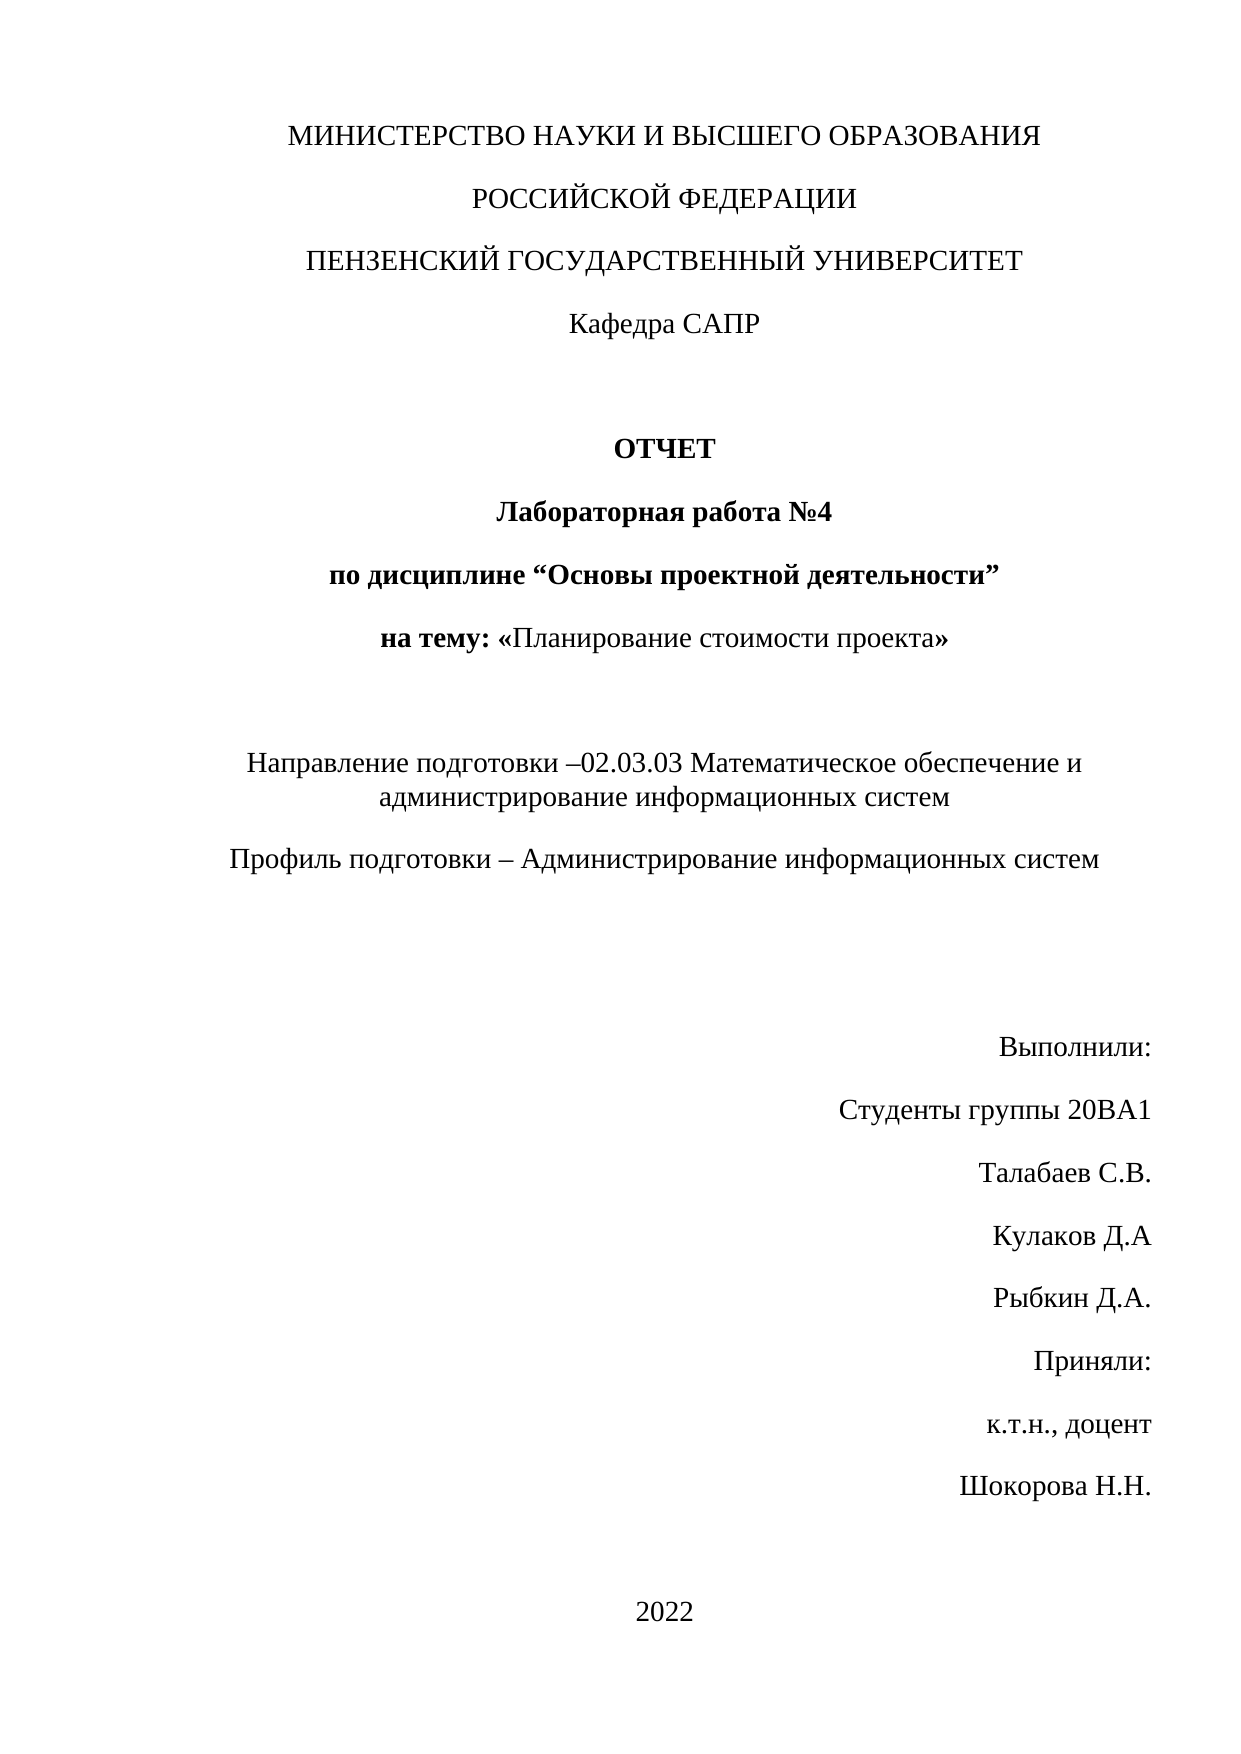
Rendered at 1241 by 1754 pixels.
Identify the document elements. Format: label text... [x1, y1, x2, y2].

text Студенты группы 20ВА1 [177, 1092, 1152, 1126]
text Профиль подготовки – Администрирование информационных систем [177, 841, 1152, 875]
text Рыбкин Д.А. [177, 1280, 1152, 1314]
text Выполнили: [177, 1029, 1152, 1063]
text РОССИЙСКОЙ ФЕДЕРАЦИИ [177, 181, 1152, 214]
text Направление подготовки –02.03.03 Математическое обеспечение и администрирование информационных систем [177, 745, 1152, 812]
text 2022 [177, 1594, 1152, 1627]
text Кулаков Д.А [177, 1218, 1152, 1251]
text по дисциплине “Основы проектной деятельности” [177, 557, 1152, 591]
text Шокорова Н.Н. [177, 1468, 1152, 1502]
text Приняли: [177, 1343, 1152, 1377]
text Талабаев С.В. [177, 1155, 1152, 1188]
text ОТЧЕТ [177, 432, 1152, 465]
text Кафедра САПР [177, 306, 1152, 340]
text к.т.н., доцент [177, 1406, 1152, 1439]
text Лабораторная работа №4 [177, 494, 1152, 528]
text ПЕНЗЕНСКИЙ ГОСУДАРСТВЕННЫЙ УНИВЕРСИТЕТ [177, 243, 1152, 277]
text МИНИСТЕРСТВО НАУКИ И ВЫСШЕГО ОБРАЗОВАНИЯ [177, 118, 1152, 152]
text на тему: «Планирование стоимости проекта» [177, 620, 1152, 653]
